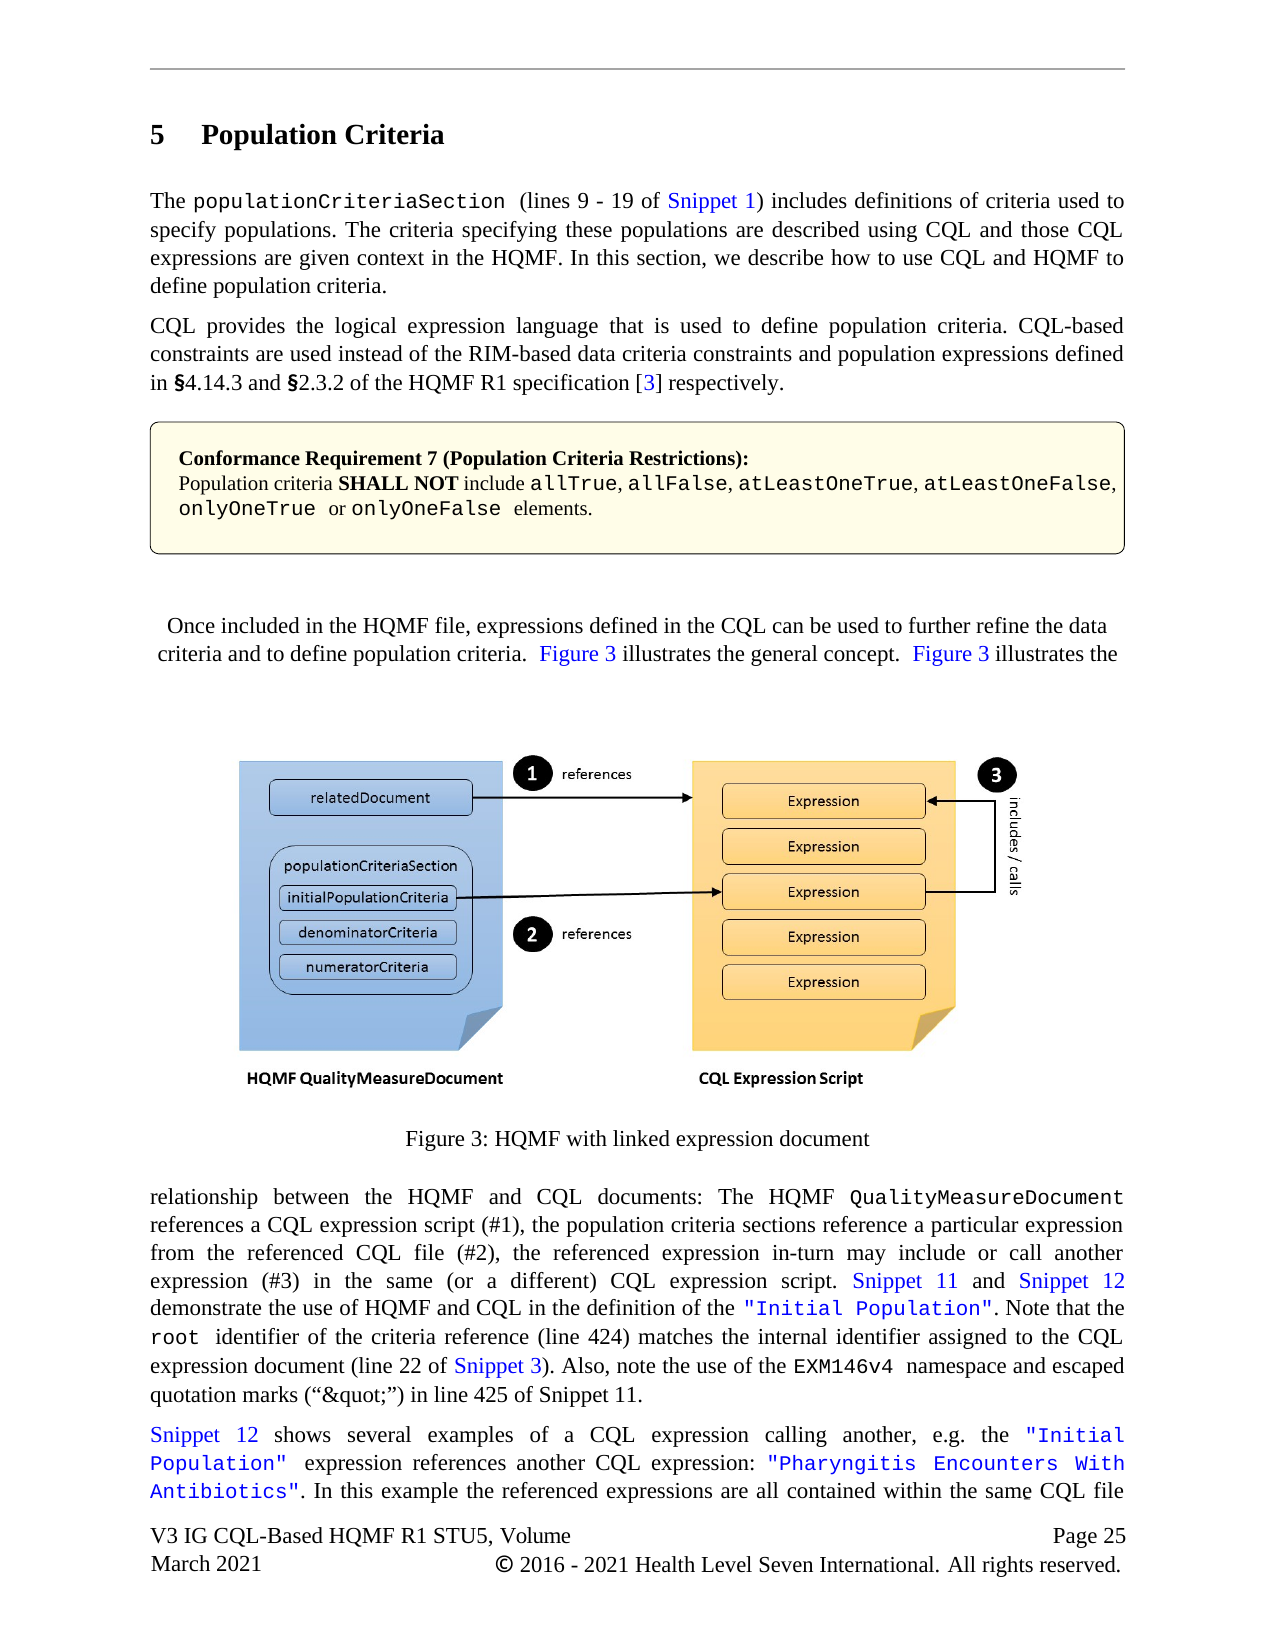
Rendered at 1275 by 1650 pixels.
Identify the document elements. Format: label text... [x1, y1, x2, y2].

text The populationCriteriaSection (lines 9 - 19 of Snippet 1) includes definitions of criteria used to specify populations. The criteria specifying these populations are described using CQL and those CQL expressions are given context in the HQMF. In this section, we describe how to use CQL and HQMF to define population criteria. [150, 188, 1125, 298]
picture [187, 726, 1068, 1121]
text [150, 1422, 1125, 1505]
text relationship between the HQMF and CQL documents: The HQMF QualityMeasureDocument references a CQL expression script (#1), the population criteria sections reference a particular expression from the referenced CQL file (#2), the referenced expression in-turn may include or call another expression (#3) in the same (or a different) CQL expression script. Snippet 11 and Snippet 12 demonstrate the use of HQMF and CQL in the definition of the "Initial Population". Note that the root identifier of the criteria reference (line 424) matches the internal identifier assigned to the CQL expression document (line 22 of Snippet 3). Also, note the use of the EXM146v4 namespace and escaped quotation marks (“&quot;”) in line 425 of Snippet 11. [150, 1183, 1125, 1407]
text CQL provides the logical expression language that is used to define population criteria. CQL-based constraints are used instead of the RIM-based data criteria constraints and population expressions defined in §4.14.3 and §2.3.2 of the HQMF R1 specification [3] respectively. [150, 312, 1125, 396]
subtitle 5 Population Criteria [150, 117, 1137, 151]
text Once included in the HQMF file, expressions defined in the CQL can be used to further refine the data criteria and to define population criteria. Figure 3 illustrates the general concept. Figure 3 illustrates the [150, 612, 1125, 666]
